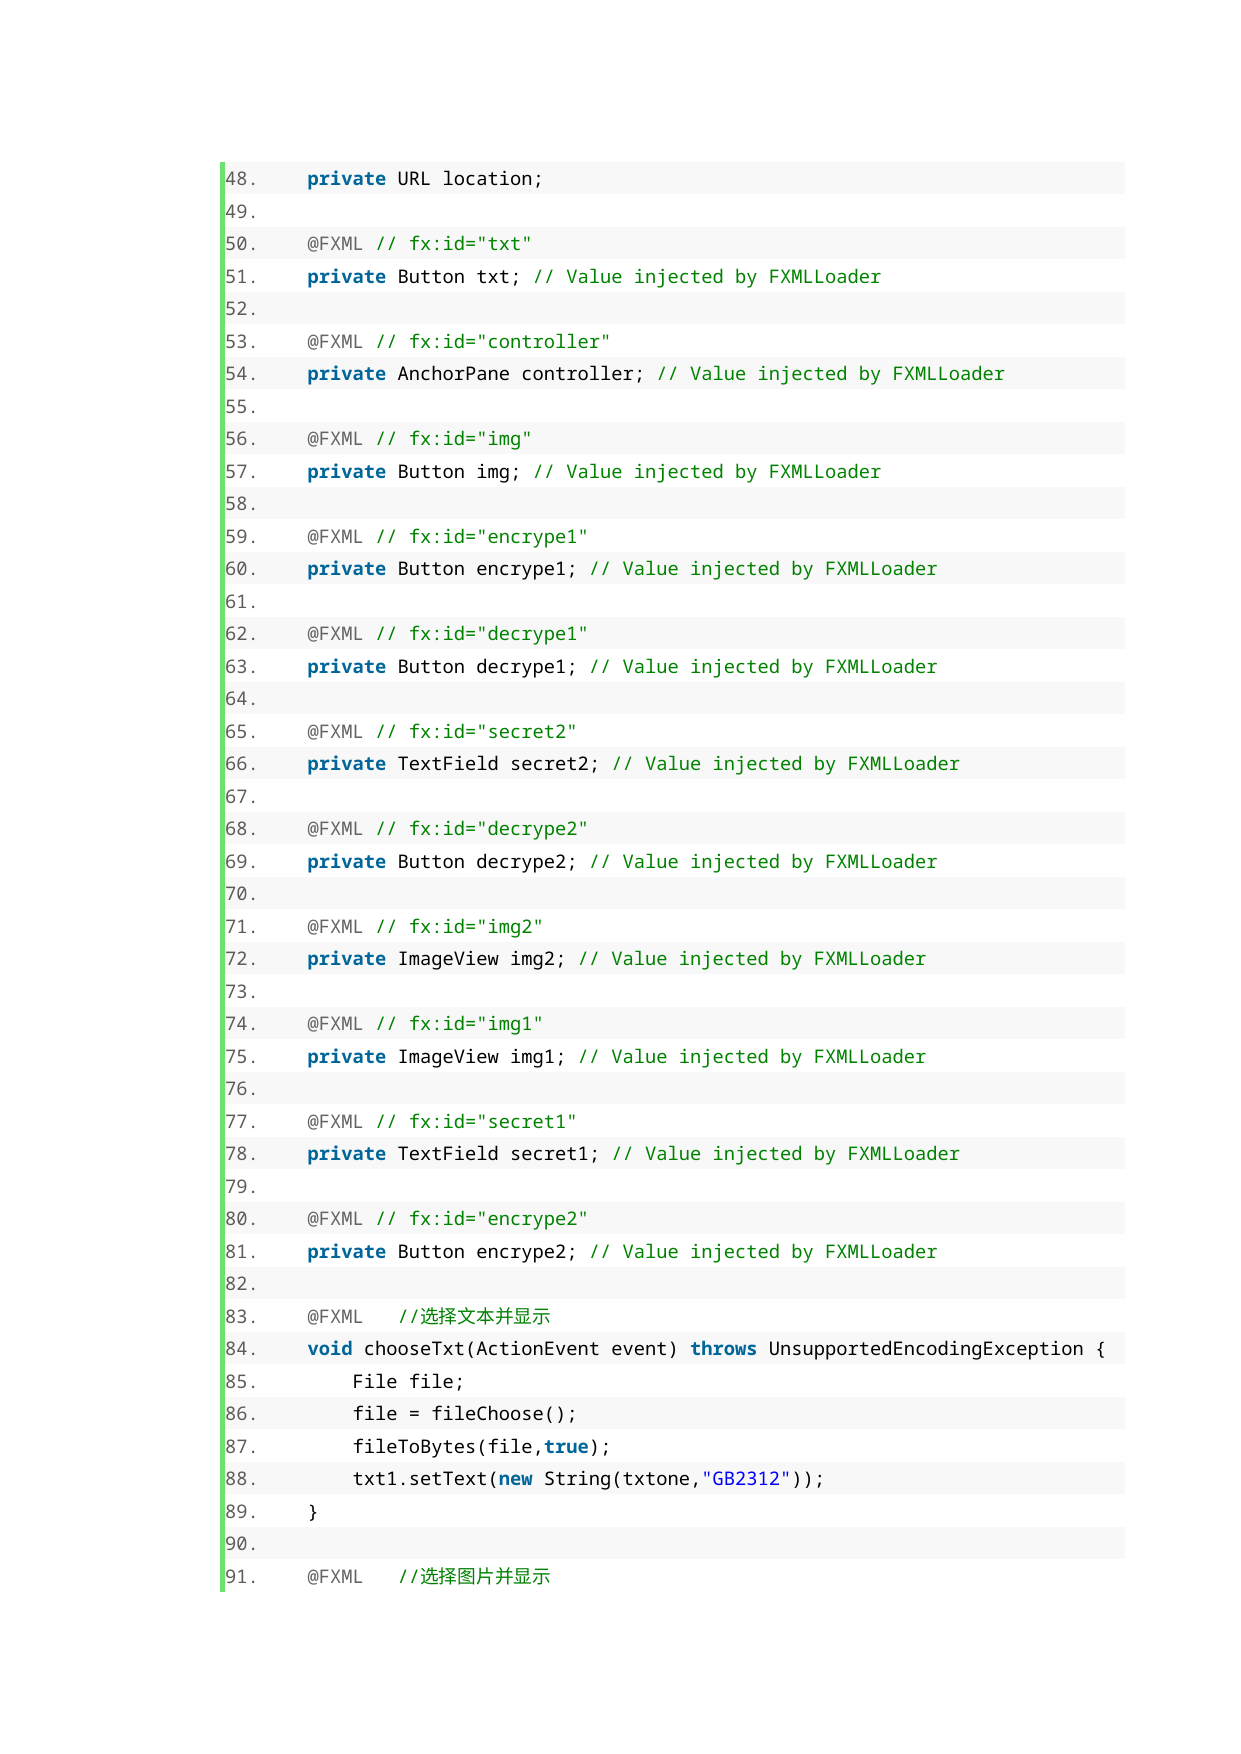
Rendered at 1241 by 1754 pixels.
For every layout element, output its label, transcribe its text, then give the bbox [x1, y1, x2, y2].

list File file; [225, 1364, 1125, 1397]
list private TextField secret2; // Value injected by FXMLLoader [225, 747, 1125, 779]
list fileToBytes(file,true); [225, 1429, 1125, 1462]
list @FXML // fx:id="decrype1" [225, 617, 1125, 649]
list private Button encrype2; // Value injected by FXMLLoader [225, 1234, 1125, 1267]
list private AnchorPane controller; // Value injected by FXMLLoader [225, 357, 1125, 389]
list @FXML // fx:id="encrype1" [225, 519, 1125, 552]
list @FXML // fx:id="img2" [225, 909, 1125, 942]
list @FXML // fx:id="controller" [225, 324, 1125, 357]
list txt1.setText(new String(txtone,"GB2312")); [225, 1462, 1125, 1494]
list @FXML //选择图片并显示 [225, 1559, 1125, 1592]
list private Button decrype2; // Value injected by FXMLLoader [225, 844, 1125, 877]
list void chooseTxt(ActionEvent event) throws UnsupportedEncodingException { [225, 1332, 1125, 1364]
list private Button img; // Value injected by FXMLLoader [225, 454, 1125, 487]
list private Button decrype1; // Value injected by FXMLLoader [225, 649, 1125, 682]
list private ImageView img2; // Value injected by FXMLLoader [225, 942, 1125, 974]
list } [225, 1494, 1125, 1527]
list private Button txt; // Value injected by FXMLLoader [225, 259, 1125, 292]
list @FXML // fx:id="secret1" [225, 1104, 1125, 1137]
list @FXML // fx:id="secret2" [225, 714, 1125, 747]
list @FXML //选择文本并显示 [225, 1299, 1125, 1332]
list private TextField secret1; // Value injected by FXMLLoader [225, 1137, 1125, 1169]
list file = fileChoose(); [225, 1397, 1125, 1429]
list private URL location; [225, 162, 1125, 194]
list @FXML // fx:id="img" [225, 422, 1125, 454]
list private Button encrype1; // Value injected by FXMLLoader [225, 552, 1125, 584]
list @FXML // fx:id="decrype2" [225, 812, 1125, 844]
list @FXML // fx:id="img1" [225, 1007, 1125, 1039]
list private ImageView img1; // Value injected by FXMLLoader [225, 1039, 1125, 1072]
list @FXML // fx:id="encrype2" [225, 1202, 1125, 1234]
list @FXML // fx:id="txt" [225, 227, 1125, 259]
